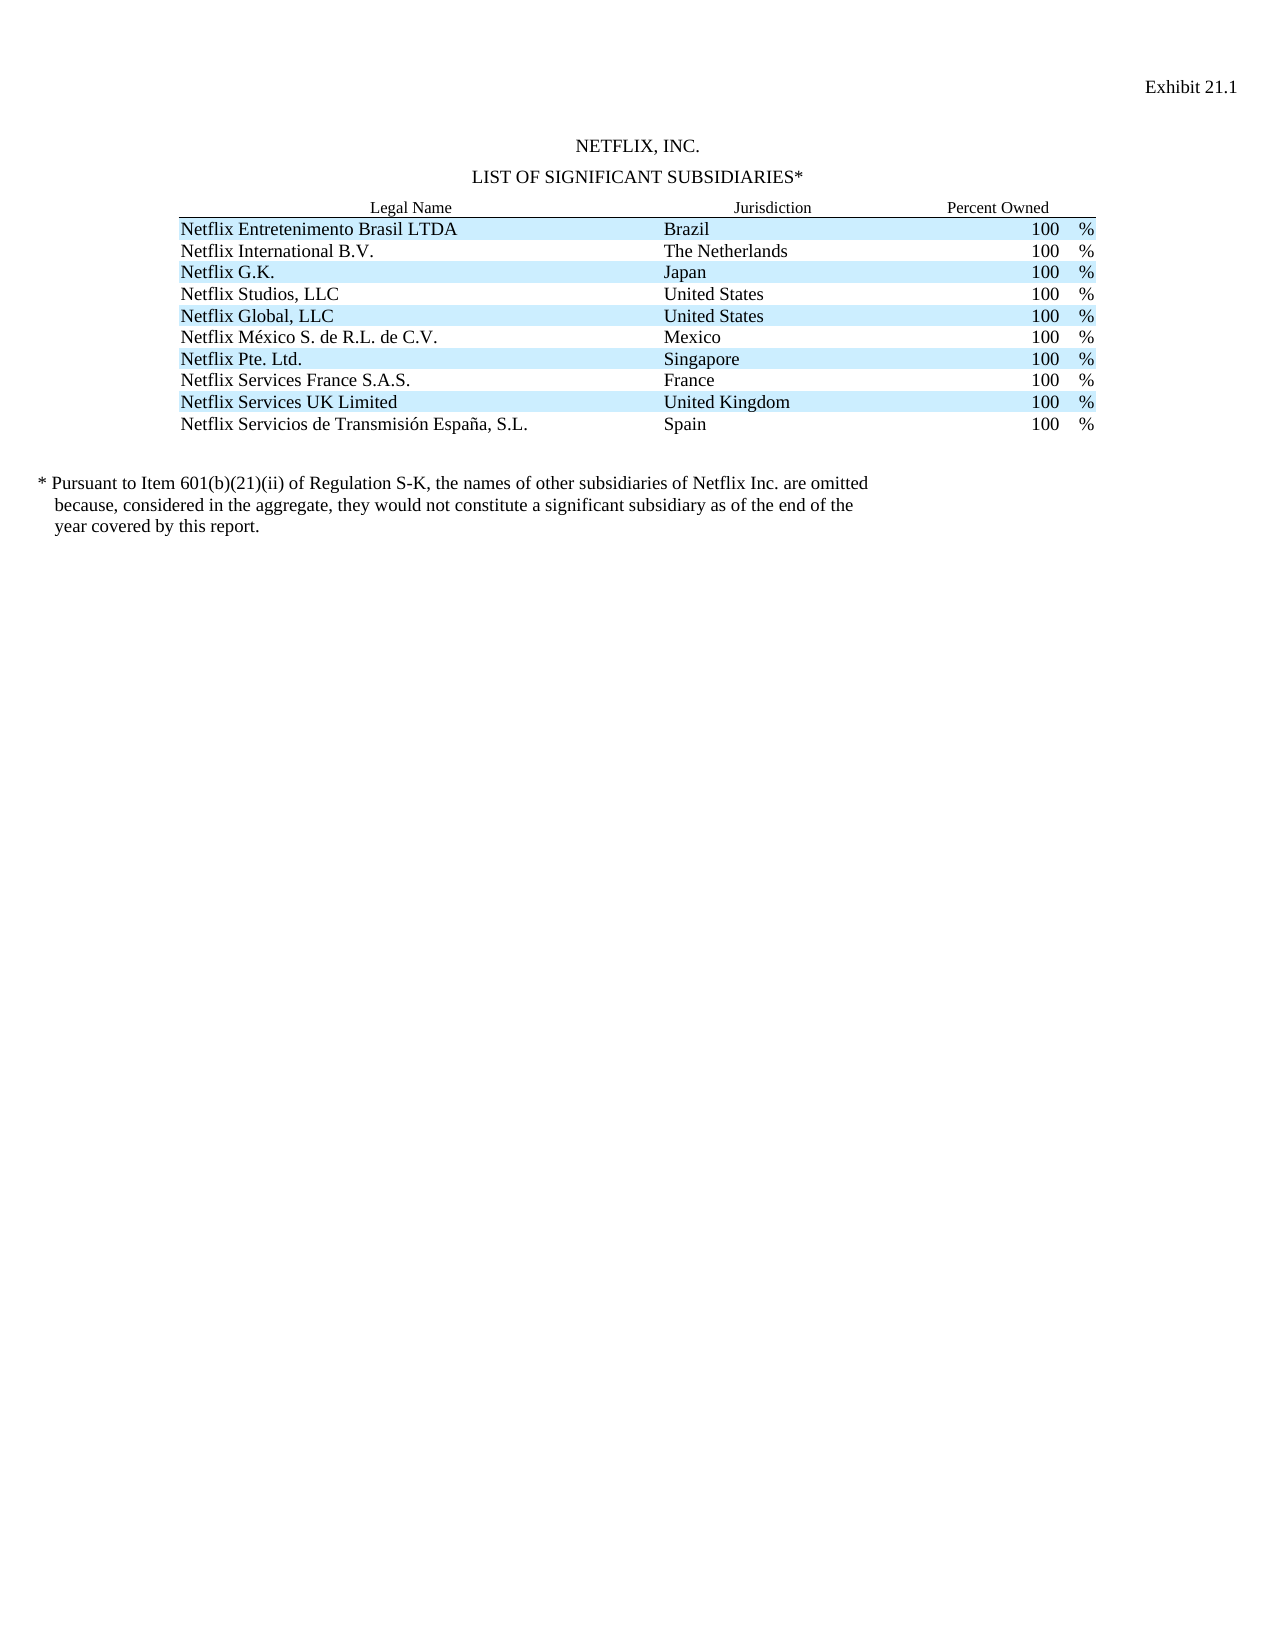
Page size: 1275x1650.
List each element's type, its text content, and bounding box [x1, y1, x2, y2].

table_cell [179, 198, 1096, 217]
text NETFLIX, INC. [37, 135, 1237, 157]
text because, considered in the aggregate, they would not constitute a significant subsidiary as of the end of the [37, 494, 1237, 515]
text Exhibit 21.1 [37, 76, 1237, 97]
text LIST OF SIGNIFICANT SUBSIDIARIES* [37, 166, 1237, 188]
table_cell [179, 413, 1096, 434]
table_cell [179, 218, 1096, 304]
text * Pursuant to Item 601(b)(21)(ii) of Regulation S-K, the names of other subsidiaries of Netflix Inc. are omitted [37, 472, 1237, 494]
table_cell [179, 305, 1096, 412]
text year covered by this report. [37, 515, 1237, 537]
